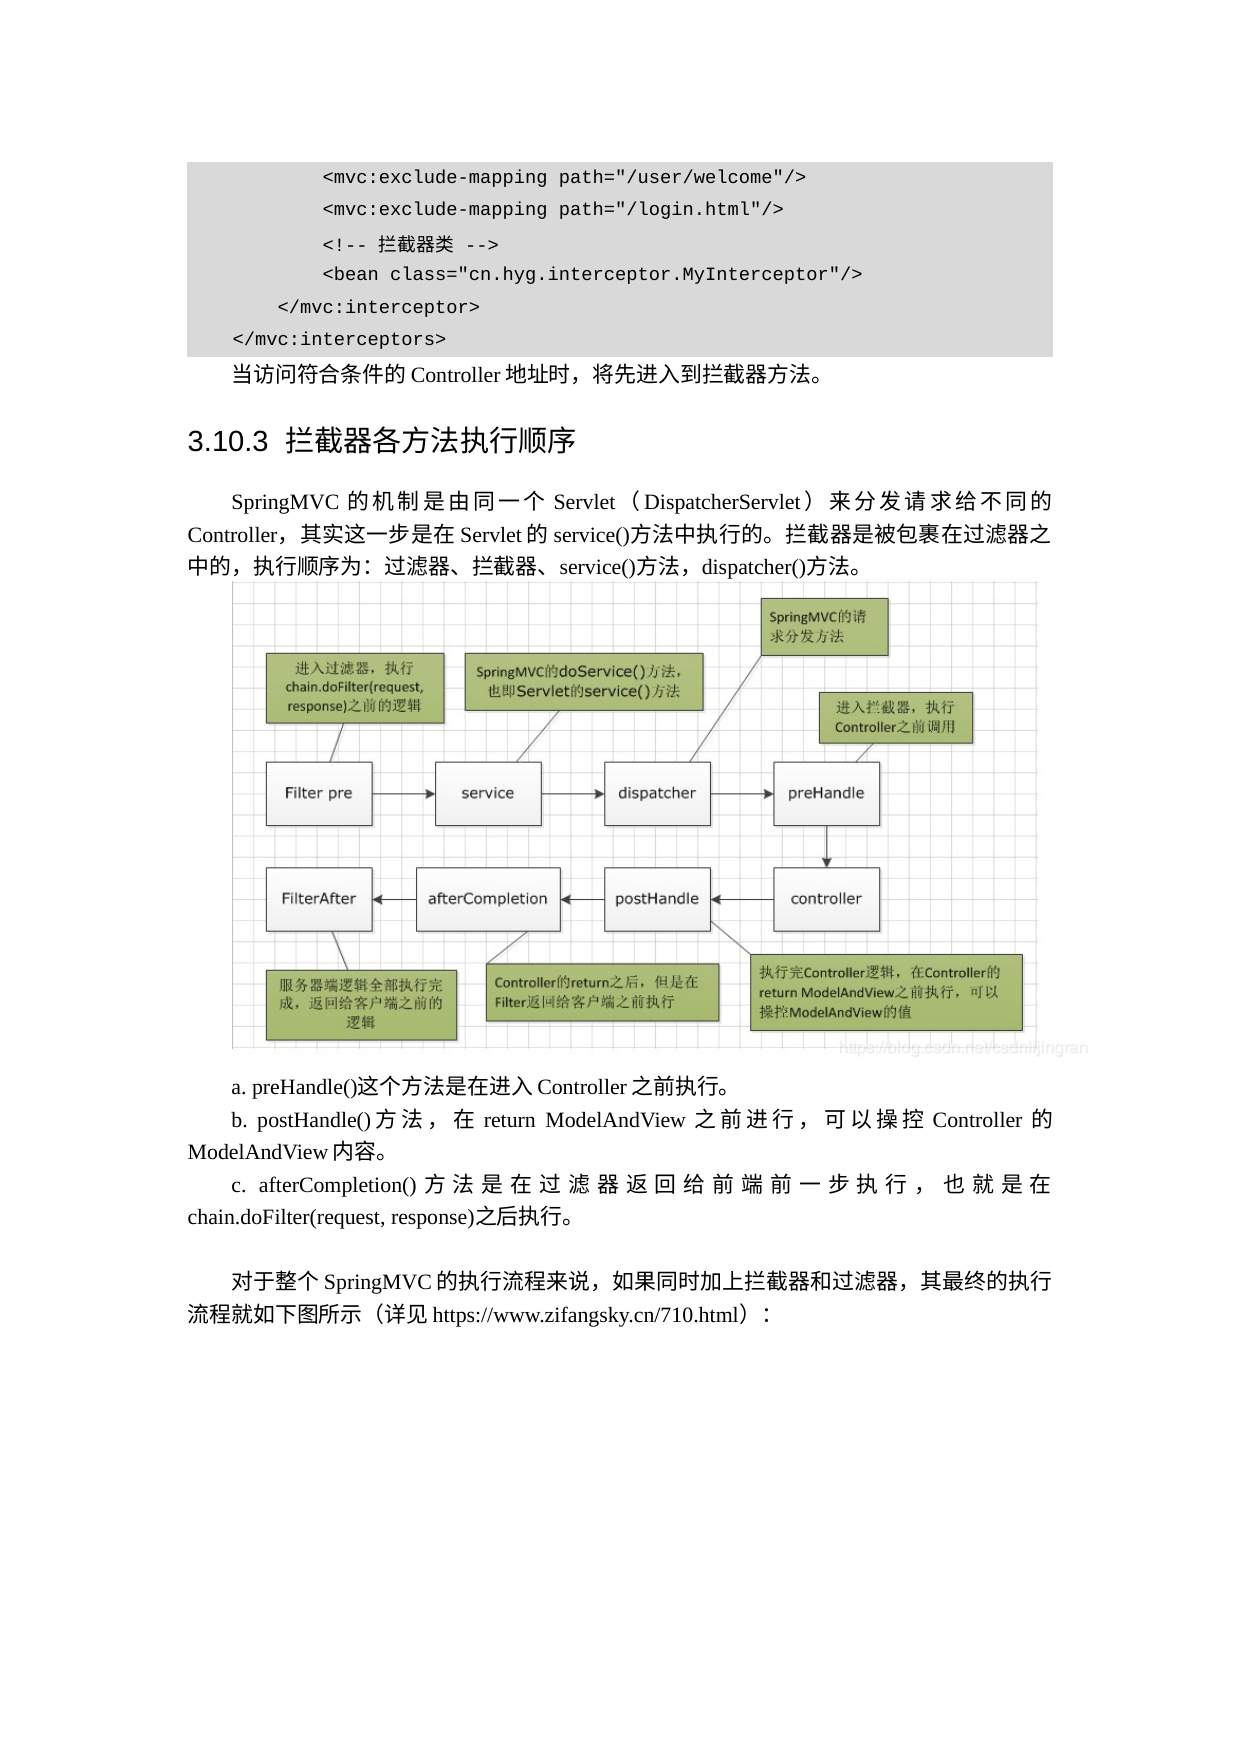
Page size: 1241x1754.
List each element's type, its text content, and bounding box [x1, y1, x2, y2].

text b. postHandle()方法，在return ModelAndView之前进行，可以操控Controller的ModelAndView内容。 [187, 1101, 1053, 1166]
text 对于整个SpringMVC的执行流程来说，如果同时加上拦截器和过滤器，其最终的执行流程就如下图所示（详见https://www.zifangsky.cn/710.html）： [187, 1264, 1053, 1329]
text <bean class="cn.hyg.interceptor.MyInterceptor"/> [187, 259, 1053, 292]
text <mvc:exclude-mapping path="/user/welcome"/> [187, 162, 1053, 194]
text SpringMVC的机制是由同一个Servlet（DispatcherServlet）来分发请求给不同的Controller，其实这一步是在Servlet的service()方法中执行的。拦截器是被包裹在过滤器之中的，执行顺序为：过滤器、拦截器、service()方法，dispatcher()方法。 [187, 484, 1053, 581]
picture [231, 581, 1097, 1067]
text a. preHandle()这个方法是在进入Controller之前执行。 [187, 1069, 1053, 1101]
text 当访问符合条件的Controller地址时，将先进入到拦截器方法。 [187, 357, 1053, 389]
text <!-- 拦截器类 --> [187, 227, 1053, 259]
text </mvc:interceptor> [187, 292, 1053, 324]
text c. afterCompletion()方法是在过滤器返回给前端前一步执行，也就是在chain.doFilter(request, response)之后执行。 [187, 1166, 1053, 1231]
subtitle 拦截器各方法执行顺序 [187, 406, 1053, 471]
text </mvc:interceptors> [187, 324, 1053, 357]
text <mvc:exclude-mapping path="/login.html"/> [187, 194, 1053, 227]
